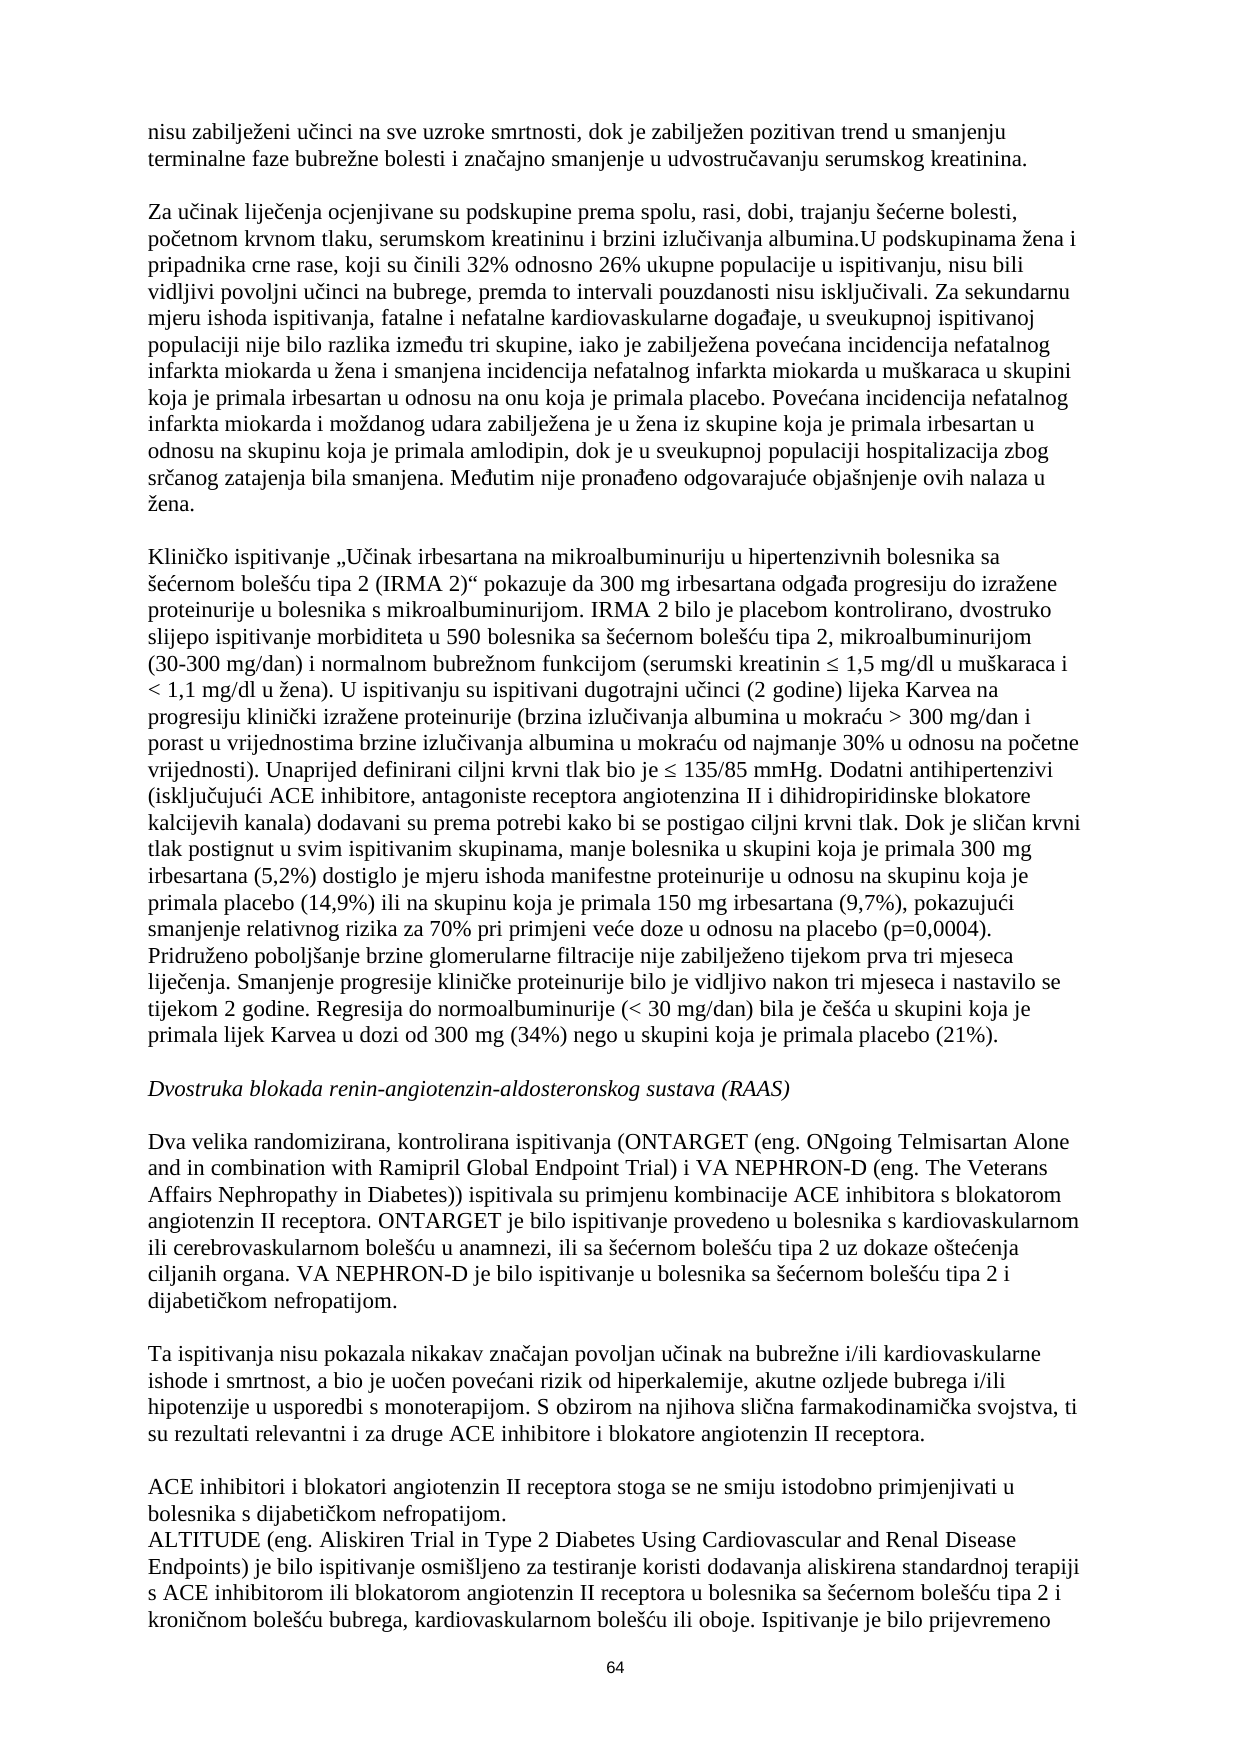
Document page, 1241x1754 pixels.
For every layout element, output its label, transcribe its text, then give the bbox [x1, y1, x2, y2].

list Dvostruka blokada renin-angiotenzin-aldosteronskog sustava (RAAS) [148, 1074, 1093, 1101]
list ACE inhibitori i blokatori angiotenzin II receptora stoga se ne smiju istodobno primjenjivati u bolesnika s dijabetičkom nefropatijom. [148, 1473, 1093, 1526]
list Dva velika randomizirana, kontrolirana ispitivanja (ONTARGET (eng. ONgoing Telmisartan Alone and in combination with Ramipril Global Endpoint Trial) i VA NEPHRON-D (eng. The Veterans Affairs Nephropathy in Diabetes)) ispitivala su primjenu kombinacije ACE inhibitora s blokatorom angiotenzin II receptora. ONTARGET je bilo ispitivanje provedeno u bolesnika s kardiovaskularnom ili cerebrovaskularnom bolešću u anamnezi, ili sa šećernom bolešću tipa 2 uz dokaze oštećenja ciljanih organa. VA NEPHRON-D je bilo ispitivanje u bolesnika sa šećernom bolešću tipa 2 i dijabetičkom nefropatijom. [148, 1127, 1093, 1313]
list Ta ispitivanja nisu pokazala nikakav značajan povoljan učinak na bubrežne i/ili kardiovaskularne ishode i smrtnost, a bio je uočen povećani rizik od hiperkalemije, akutne ozljede bubrega i/ili hipotenzije u usporedbi s monoterapijom. S obzirom na njihova slična farmakodinamička svojstva, ti su rezultati relevantni i za druge ACE inhibitore i blokatore angiotenzin II receptora. [148, 1340, 1093, 1446]
text Za učinak liječenja ocjenjivane su podskupine prema spolu, rasi, dobi, trajanju šećerne bolesti, početnom krvnom tlaku, serumskom kreatininu i brzini izlučivanja albumina.U podskupinama žena i pripadnika crne rase, koji su činili 32% odnosno 26% ukupne populacije u ispitivanju, nisu bili vidljivi povoljni učinci na bubrege, premda to intervali pouzdanosti nisu isključivali. Za sekundarnu mjeru ishoda ispitivanja, fatalne i nefatalne kardiovaskularne događaje, u sveukupnoj ispitivanoj populaciji nije bilo razlika između tri skupine, iako je zabilježena povećana incidencija nefatalnog infarkta miokarda u žena i smanjena incidencija nefatalnog infarkta miokarda u muškaraca u skupini koja je primala irbesartan u odnosu na onu koja je primala placebo. Povećana incidencija nefatalnog infarkta miokarda i moždanog udara zabilježena je u žena iz skupine koja je primala irbesartan u odnosu na skupinu koja je primala amlodipin, dok je u sveukupnoj populaciji hospitalizacija zbog srčanog zatajenja bila smanjena. Međutim nije pronađeno odgovarajuće objašnjenje ovih nalaza u žena. [148, 198, 1092, 517]
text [148, 118, 1092, 171]
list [148, 1526, 1093, 1632]
text Kliničko ispitivanje „Učinak irbesartana na mikroalbuminuriju u hipertenzivnih bolesnika sa šećernom bolešću tipa 2 (IRMA 2)“ pokazuje da 300 mg irbesartana odgađa progresiju do izražene proteinurije u bolesnika s mikroalbuminurijom. IRMA 2 bilo je placebom kontrolirano, dvostruko slijepo ispitivanje morbiditeta u 590 bolesnika sa šećernom bolešću tipa 2, mikroalbuminurijom (30-300 mg/dan) i normalnom bubrežnom funkcijom (serumski kreatinin ≤ 1,5 mg/dl u muškaraca i < 1,1 mg/dl u žena). U ispitivanju su ispitivani dugotrajni učinci (2 godine) lijeka Karvea na progresiju klinički izražene proteinurije (brzina izlučivanja albumina u mokraću > 300 mg/dan i porast u vrijednostima brzine izlučivanja albumina u mokraću od najmanje 30% u odnosu na početne vrijednosti). Unaprijed definirani ciljni krvni tlak bio je ≤ 135/85 mmHg. Dodatni antihipertenzivi (isključujući ACE inhibitore, antagoniste receptora angiotenzina II i dihidropiridinske blokatore kalcijevih kanala) dodavani su prema potrebi kako bi se postigao ciljni krvni tlak. Dok je sličan krvni tlak postignut u svim ispitivanim skupinama, manje bolesnika u skupini koja je primala 300 mg irbesartana (5,2%) dostiglo je mjeru ishoda manifestne proteinurije u odnosu na skupinu koja je primala placebo (14,9%) ili na skupinu koja je primala 150 mg irbesartana (9,7%), pokazujući smanjenje relativnog rizika za 70% pri primjeni veće doze u odnosu na placebo (p=0,0004). Pridruženo poboljšanje brzine glomerularne filtracije nije zabilježeno tijekom prva tri mjeseca liječenja. Smanjenje progresije kliničke proteinurije bilo je vidljivo nakon tri mjeseca i nastavilo se tijekom 2 godine. Regresija do normoalbuminurije (< 30 mg/dan) bila je češća u skupini koja je primala lijek Karvea u dozi od 300 mg (34%) nego u skupini koja je primala placebo (21%). [148, 543, 1092, 1048]
